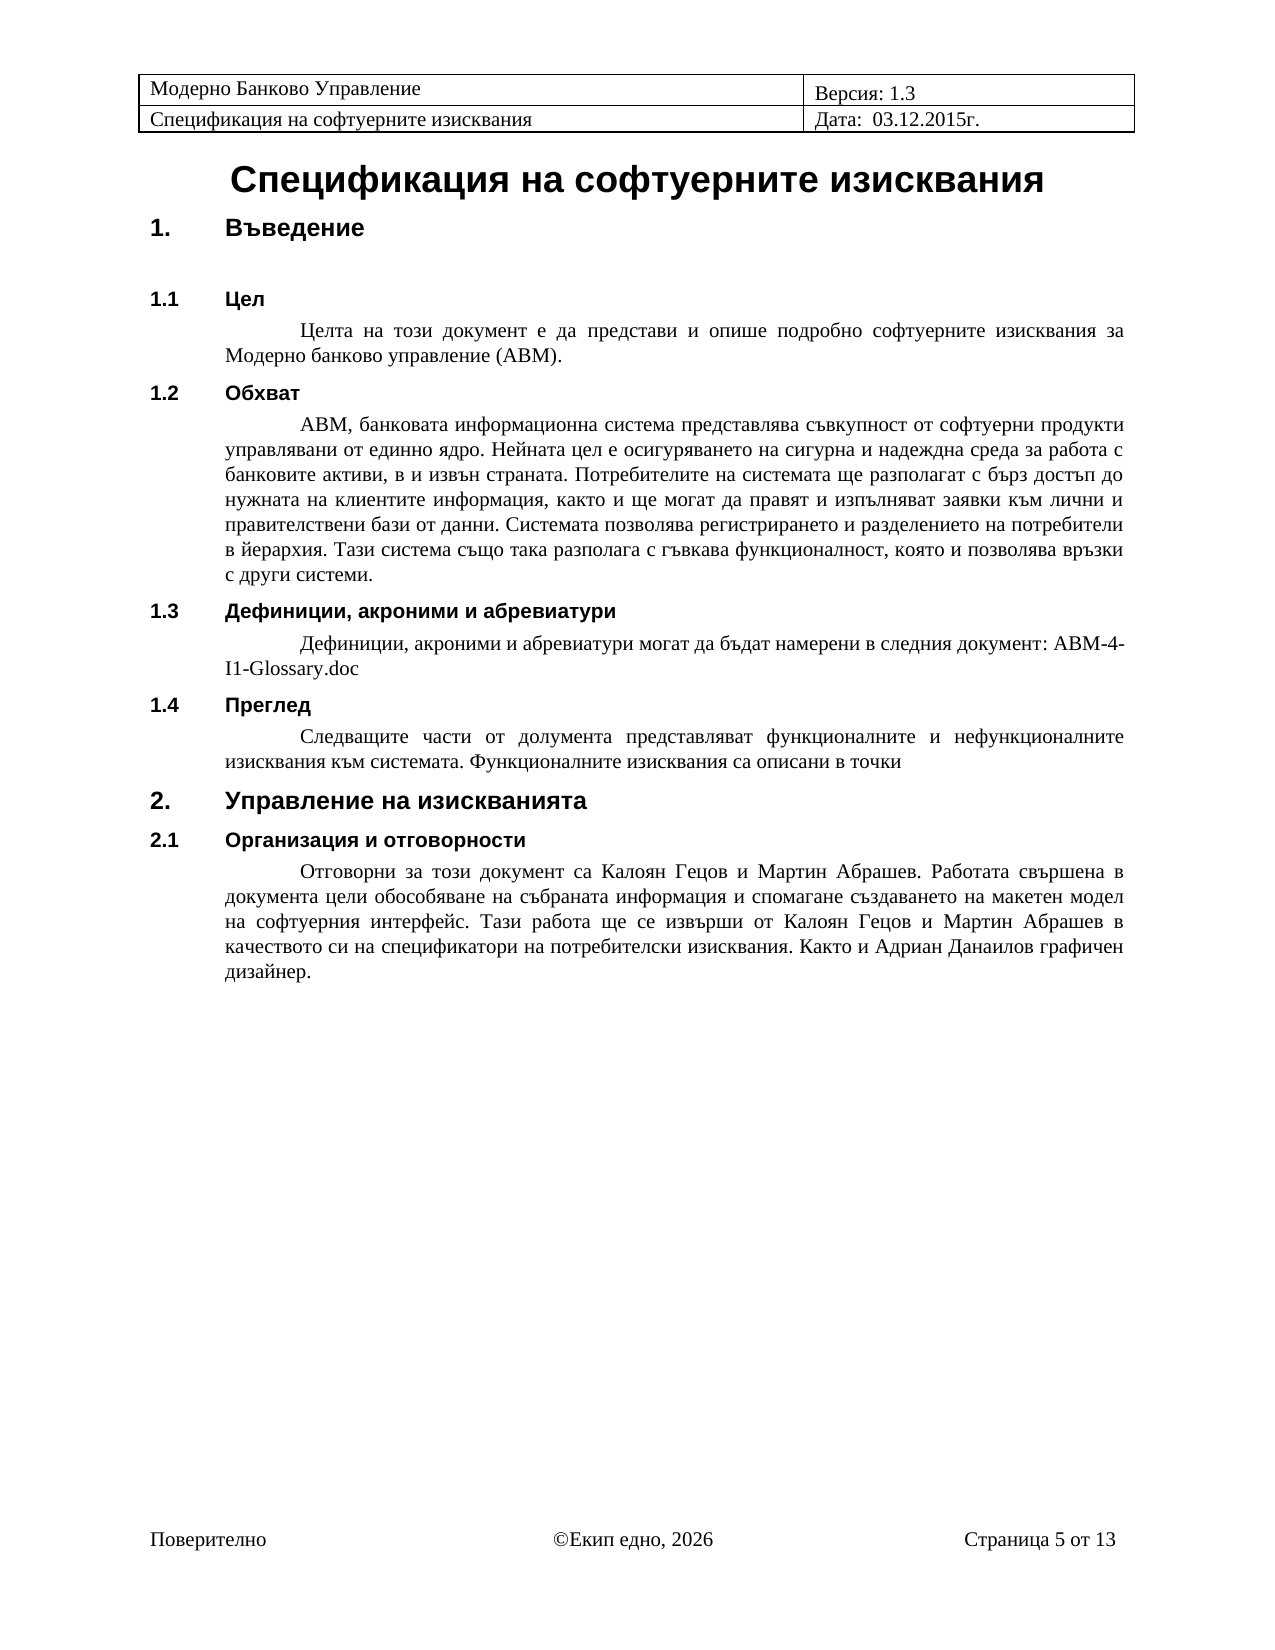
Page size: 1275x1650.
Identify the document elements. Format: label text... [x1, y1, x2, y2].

text Целта на този документ е да представи и опише подробно софтуерните изисквания за Модерно банково управление (ABM). [225, 317, 1125, 367]
subtitle Обхват [150, 379, 1125, 404]
subtitle Преглед [150, 692, 1125, 717]
subtitle Дефиниции, акроними и абревиатури [150, 598, 1125, 623]
title Спецификация на софтуерните изисквания [150, 158, 1125, 201]
text Дефиниции, акроними и абревиатури могат да бъдат намерени в следния документ: ABM-4-I1-Glossary.doc [225, 629, 1125, 679]
text ABM, банковата информационна система представлява съвкупност от софтуерни продукти управлявани от единно ядро. Нейната цел е осигуряването на сигурна и надеждна среда за работа с банковите активи, в и извън страната. Потребителите на системата ще разполагат с бърз достъп до нужната на клиентите информация, както и ще могат да правят и изпълняват заявки към лични и правителствени бази от данни. Системата позволява регистрирането и разделението на потребители в йерархия. Тази система също така разполага с гъвкава функционалност, която и позволява връзки с други системи. [225, 411, 1125, 586]
subtitle Организация и отговорности [150, 827, 1125, 852]
subtitle Въведение [150, 213, 1125, 242]
subtitle Цел [150, 286, 1125, 311]
text Следващите части от долумента представляват функционалните и нефункционалните изисквания към системата. Функционалните изисквания са описани в точки [225, 723, 1125, 773]
subtitle Управление на изискванията [150, 786, 1125, 814]
text Отговорни за този документ са Калоян Гецов и Мартин Абрашев. Работата свършена в документа цели обособяване на събраната информация и спомагане създаването на макетен модел на софтуерния интерфейс. Тази работа ще се извърши от Калоян Гецов и Мартин Абрашев в качеството си на спецификатори на потребителски изисквания. Както и Адриан Данаилов графичен дизайнер. [225, 858, 1125, 983]
